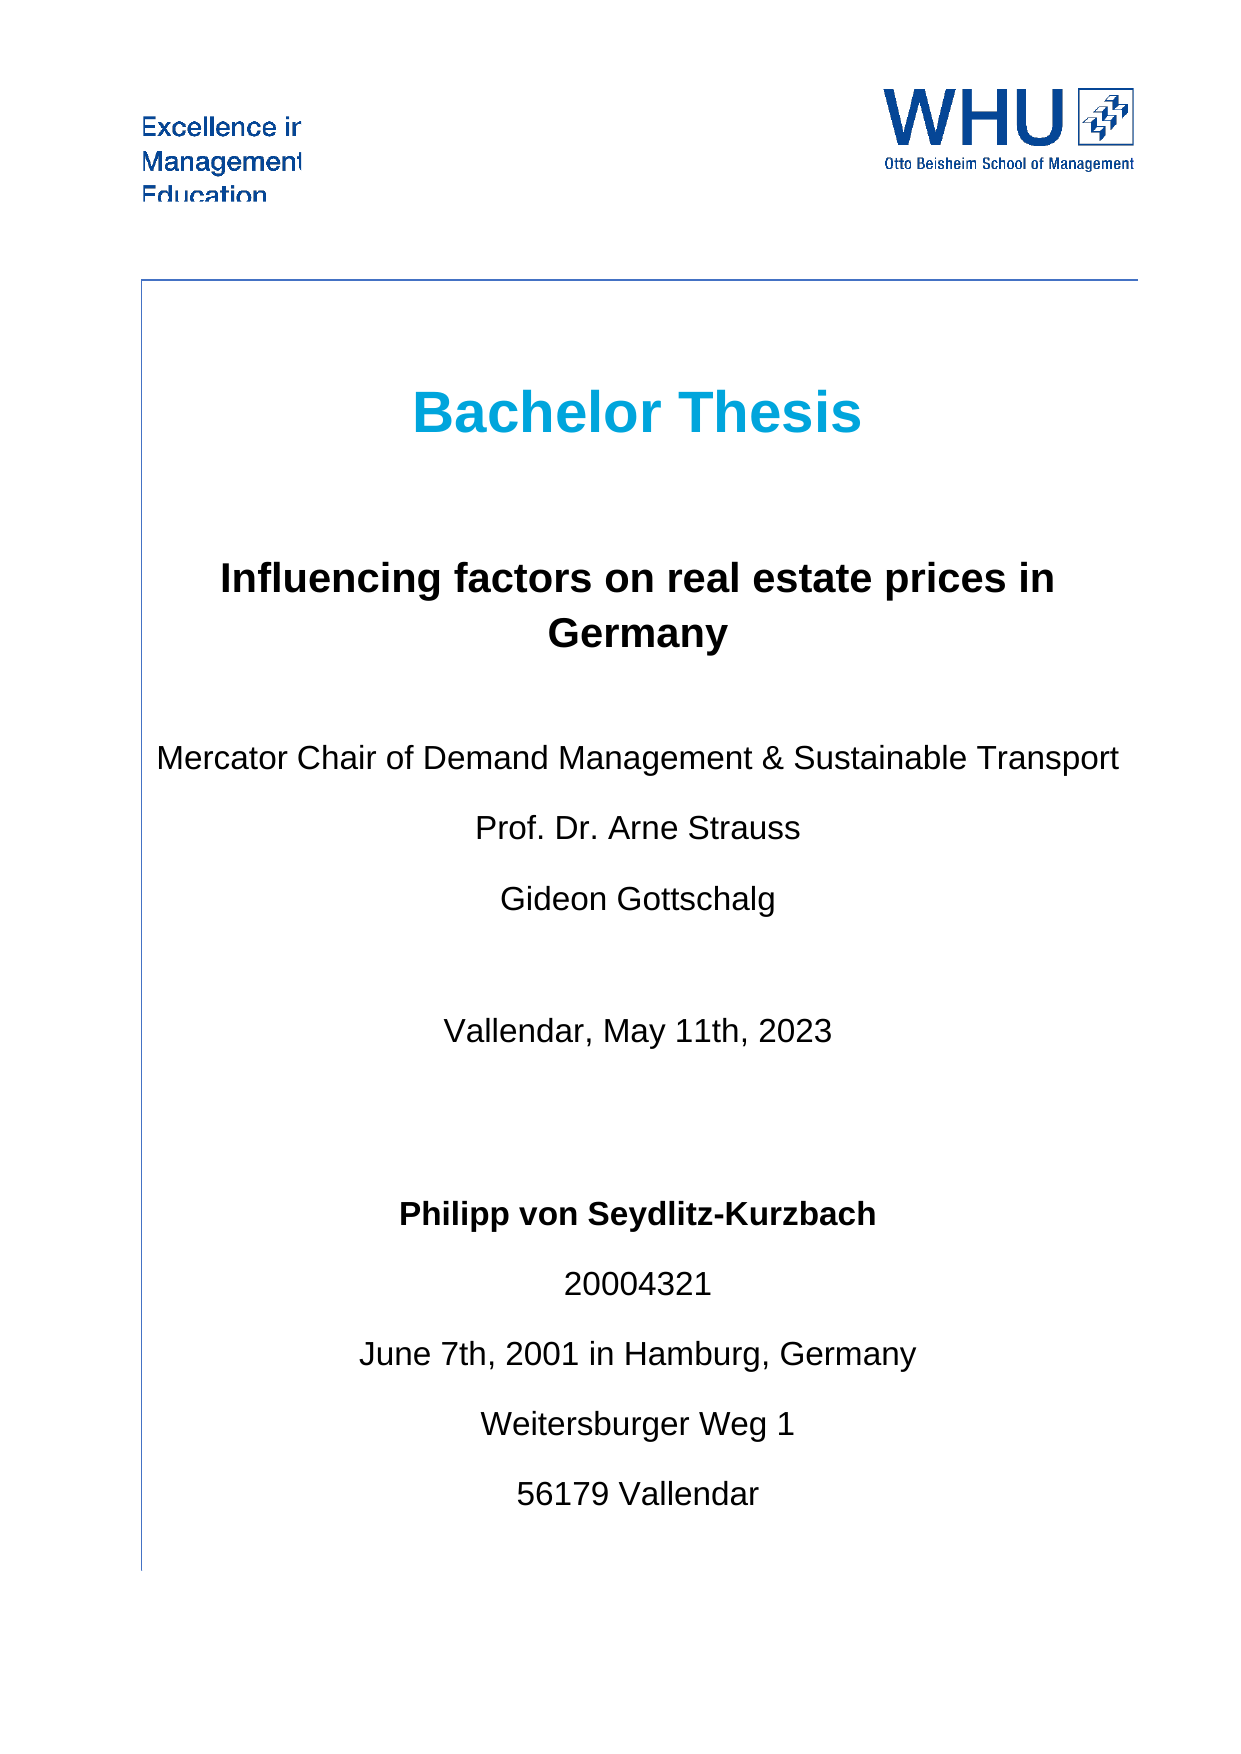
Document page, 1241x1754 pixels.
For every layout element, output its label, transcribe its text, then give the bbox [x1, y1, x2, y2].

text Gideon Gottschalg [142, 878, 1134, 917]
text Bachelor Thesis [142, 377, 1134, 444]
text Influencing factors on real estate prices in Germany [142, 553, 1134, 656]
text Vallendar, May 11th, 2023 [142, 1011, 1134, 1049]
text 56179 Vallendar [142, 1474, 1134, 1513]
picture [141, 116, 301, 201]
text 20004321 [142, 1264, 1134, 1302]
text Weitersburger Weg 1 [142, 1404, 1134, 1442]
picture [883, 88, 1134, 172]
text Philipp von Seydlitz-Kurzbach [142, 1194, 1134, 1232]
text June 7th, 2001 in Hamburg, Germany [142, 1334, 1134, 1372]
text Prof. Dr. Arne Strauss [142, 808, 1134, 847]
text Mercator Chair of Demand Management & Sustainable Transport [142, 738, 1134, 777]
